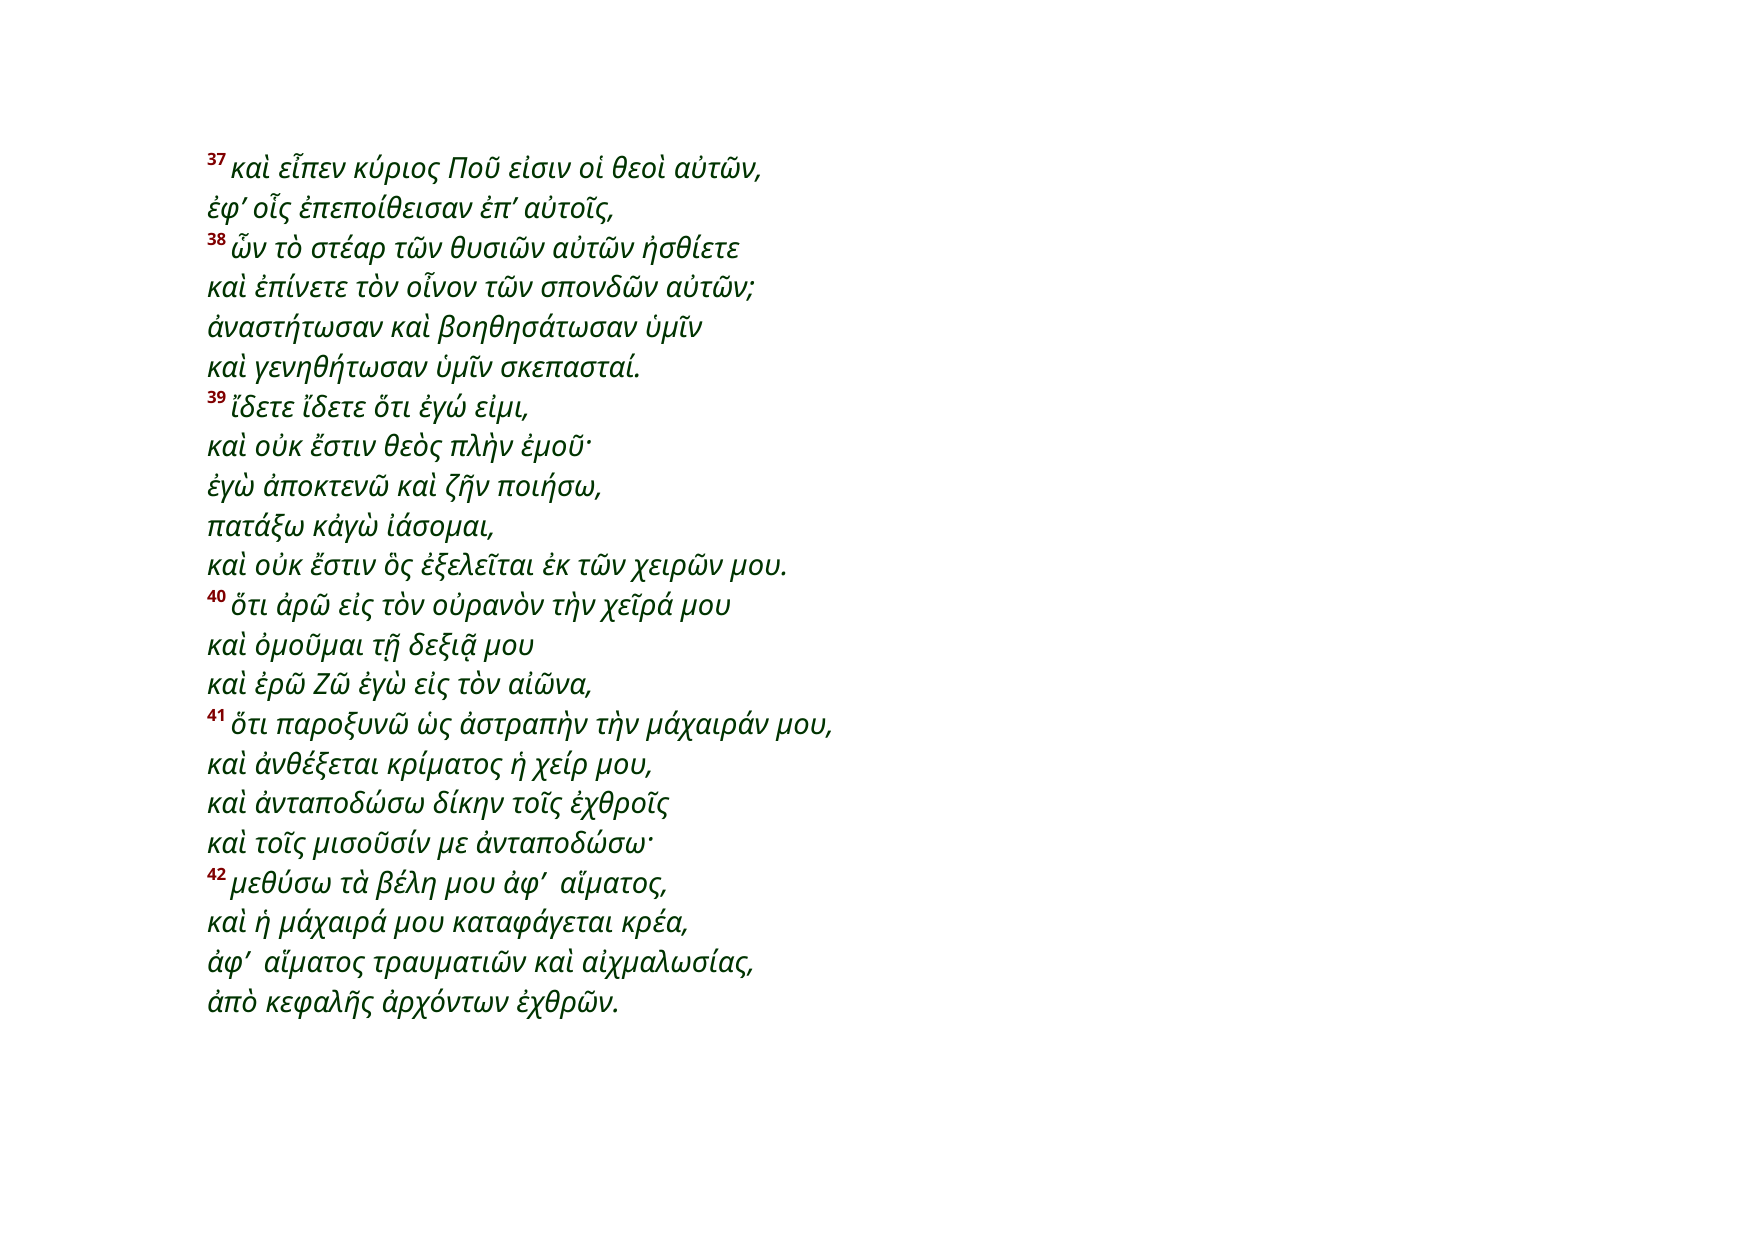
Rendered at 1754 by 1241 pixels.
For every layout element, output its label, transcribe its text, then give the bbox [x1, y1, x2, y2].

text 40 ὅτι ἀρῶ εἰς τὸν οὐρανὸν τὴν χεῖρά μου καὶ ὀμοῦμαι τῇ δεξιᾷ μου καὶ ἐρῶ Ζῶ ἐγὼ εἰς τὸν αἰῶνα, [207, 584, 1606, 703]
text 42 μεθύσω τὰ βέλη μου ἀφ’ αἵματος, καὶ ἡ μάχαιρά μου καταφάγεται κρέα, ἀφ’ αἵματος τραυματιῶν καὶ αἰχμαλωσίας, ἀπὸ κεφαλῆς ἀρχόντων ἐχθρῶν. [207, 862, 1606, 1021]
text 38 ὧν τὸ στέαρ τῶν θυσιῶν αὐτῶν ἠσθίετε καὶ ἐπίνετε τὸν οἶνον τῶν σπονδῶν αὐτῶν; ἀναστήτωσαν καὶ βοηθησάτωσαν ὑμῖν καὶ γενηθήτωσαν ὑμῖν σκεπασταί. [207, 227, 1606, 386]
text 39 ἴδετε ἴδετε ὅτι ἐγώ εἰμι, καὶ οὐκ ἔστιν θεὸς πλὴν ἐμοῦ· ἐγὼ ἀποκτενῶ καὶ ζῆν ποιήσω, πατάξω κἀγὼ ἰάσομαι, καὶ οὐκ ἔστιν ὃς ἐξελεῖται ἐκ τῶν χειρῶν μου. [207, 386, 1606, 584]
text 37 καὶ εἶπεν κύριος Ποῦ εἰσιν οἱ θεοὶ αὐτῶν, ἐφ’ οἷς ἐπεποίθεισαν ἐπ’ αὐτοῖς, [207, 148, 1606, 227]
text 41 ὅτι παροξυνῶ ὡς ἀστραπὴν τὴν μάχαιράν μου, καὶ ἀνθέξεται κρίματος ἡ χείρ μου, καὶ ἀνταποδώσω δίκην τοῖς ἐχθροῖς καὶ τοῖς μισοῦσίν με ἀνταποδώσω· [207, 703, 1606, 862]
